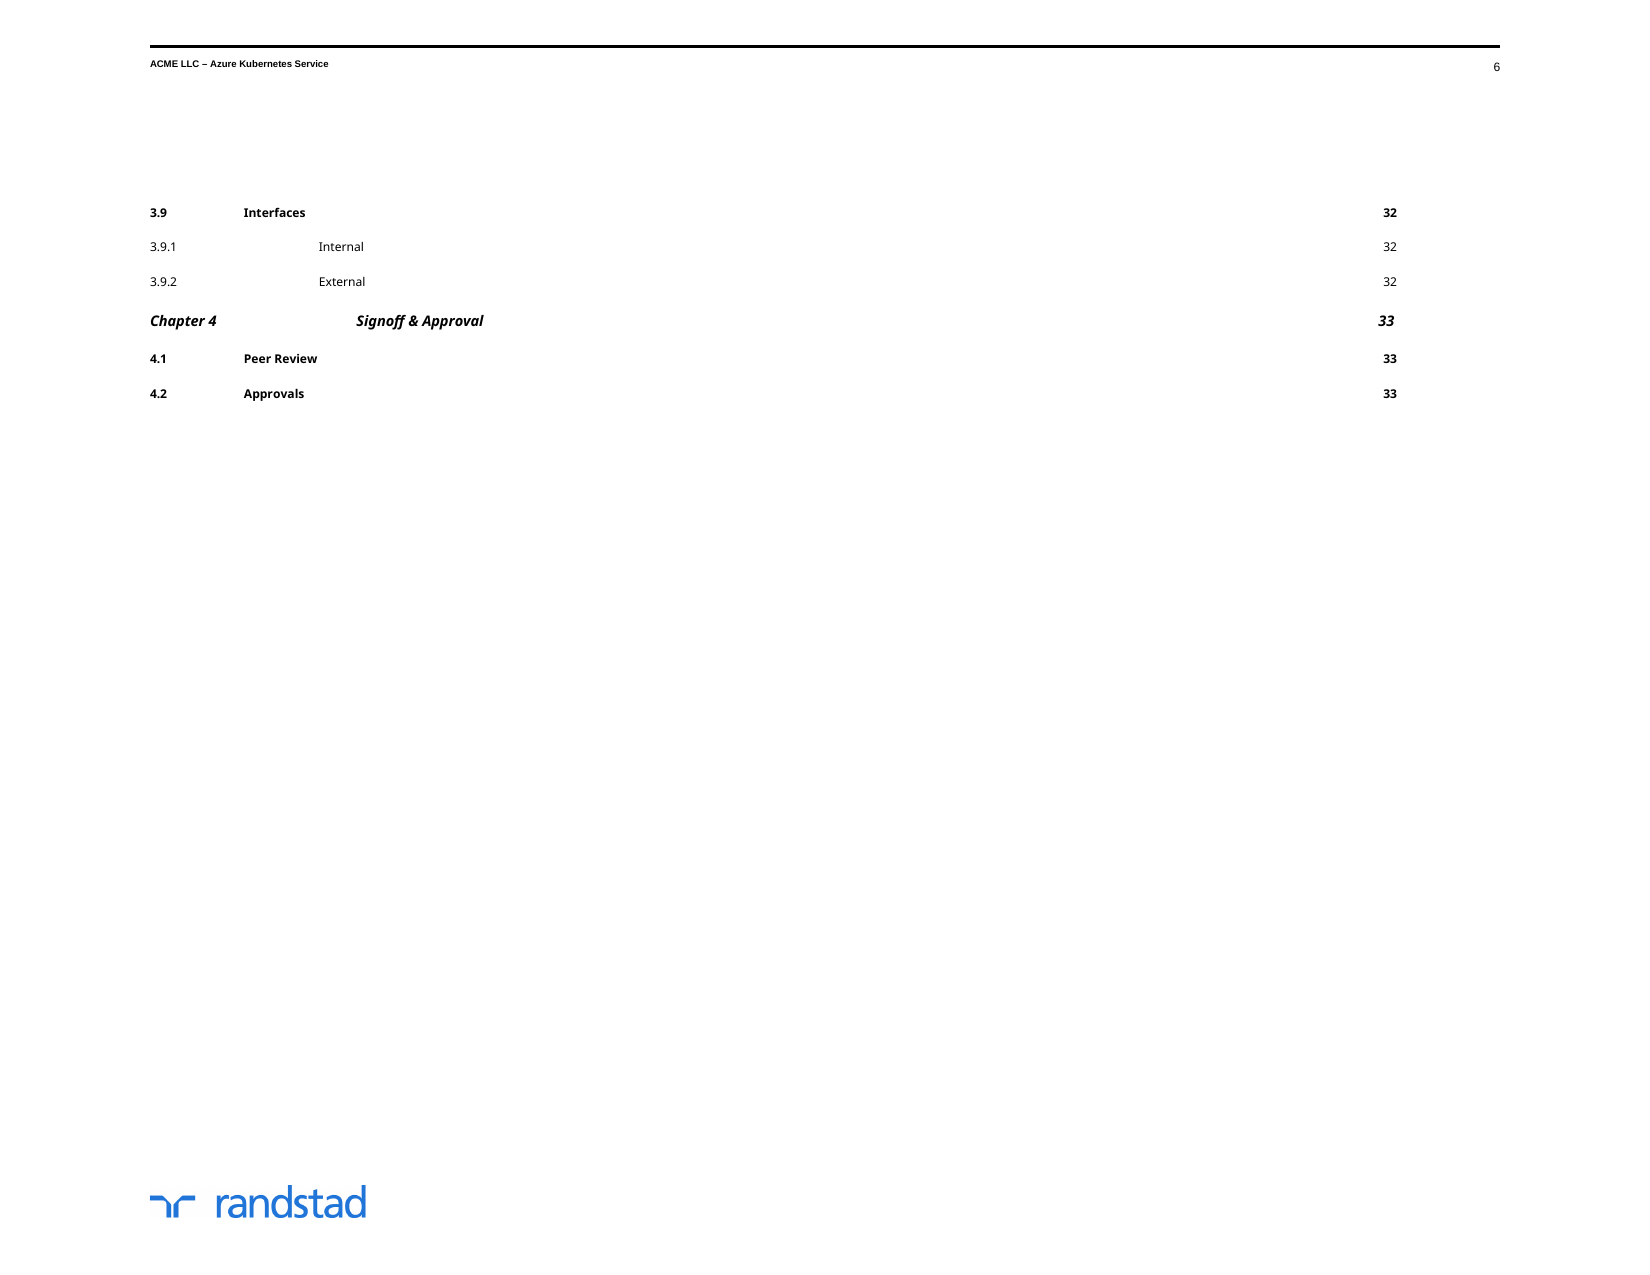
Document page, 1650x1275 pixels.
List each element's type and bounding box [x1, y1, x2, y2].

picture [149, 1185, 366, 1218]
